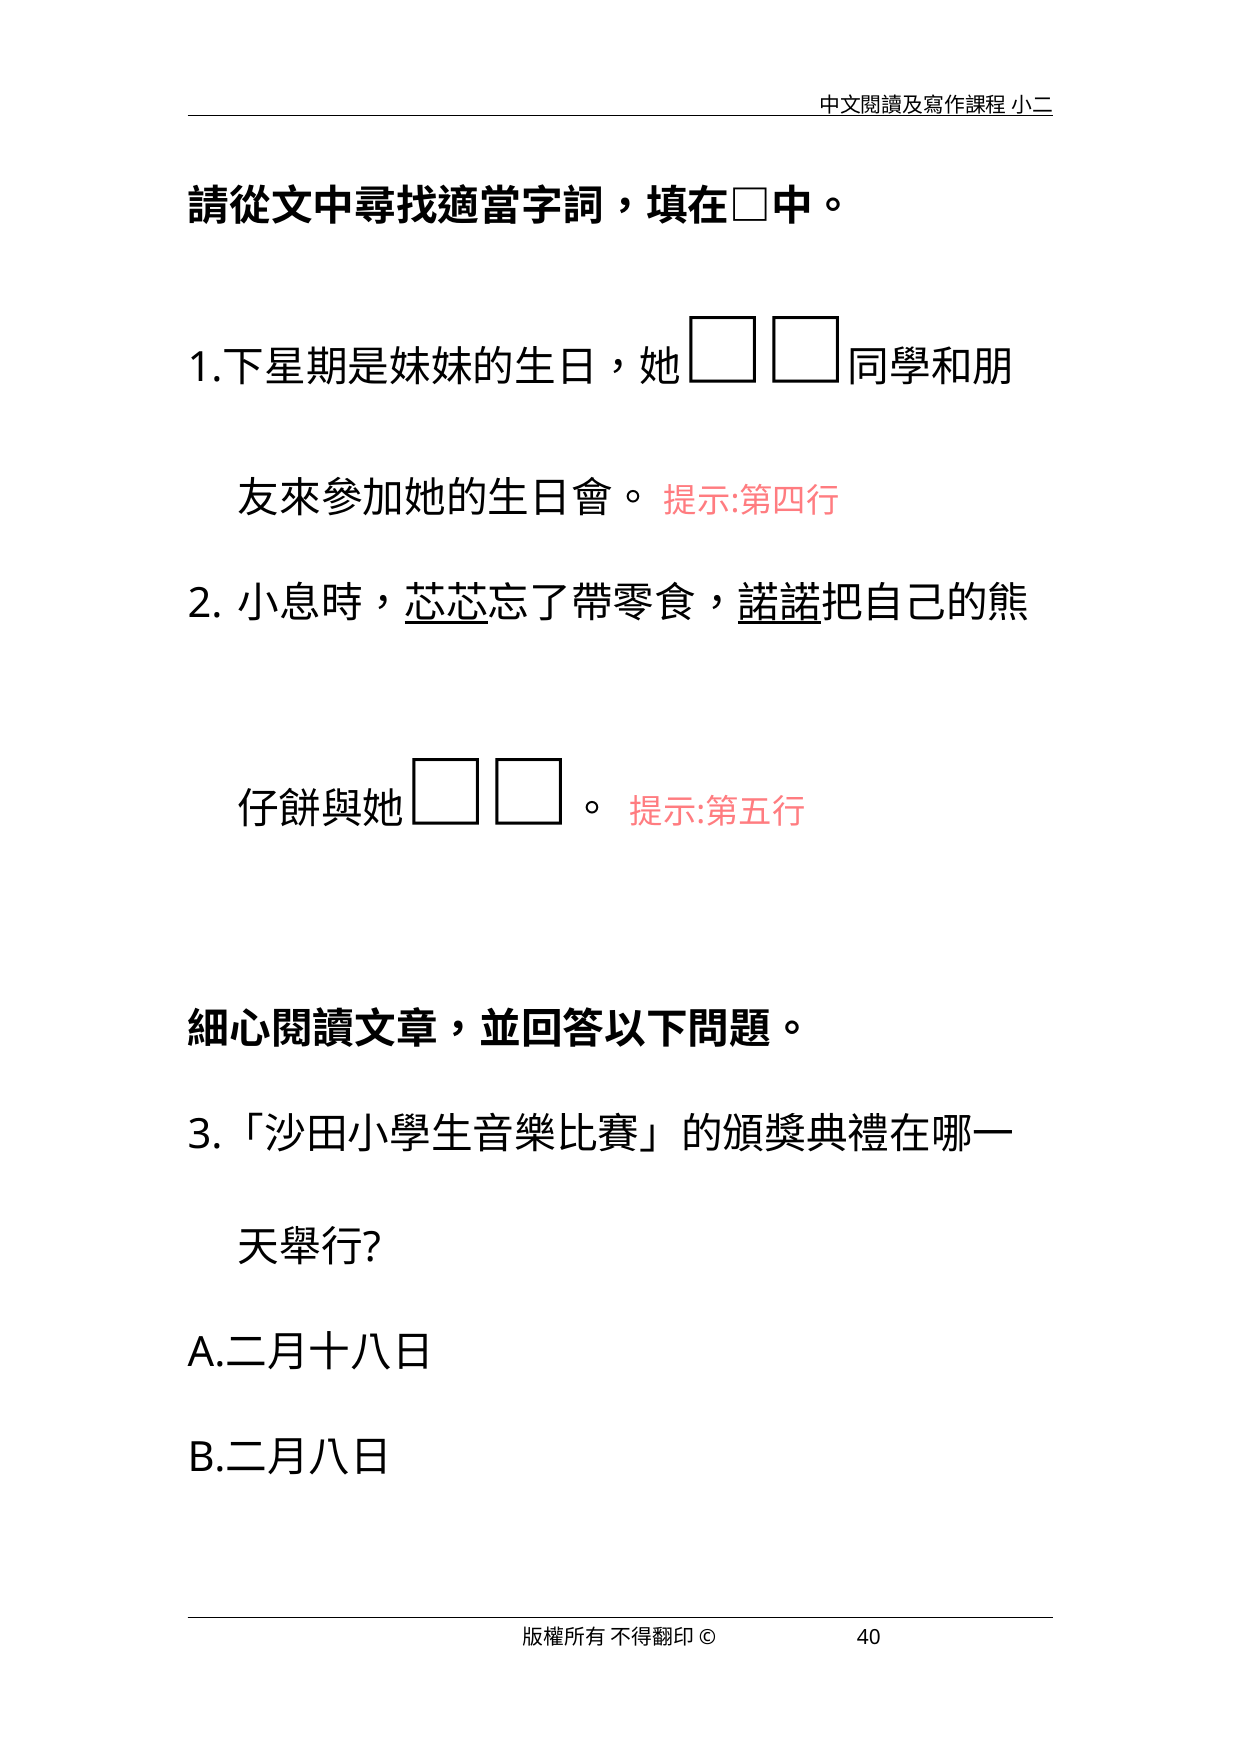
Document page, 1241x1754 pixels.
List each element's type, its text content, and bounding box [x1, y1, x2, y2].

text 2. 小息時，芯芯忘了帶零食，諾諾把自己的熊仔餅與她□□。 提示:第五行 [187, 562, 1053, 862]
text 1.下星期是妹妹的生日，她□□同學和朋友來參加她的生日會。 提示:第四行 [187, 269, 1053, 532]
text 請從文中尋找適當字詞，填在□中。 [187, 164, 1053, 239]
text 細心閱讀文章，並回答以下問題。 [187, 988, 1053, 1063]
text 3.「沙田小學生音樂比賽」的頒獎典禮在哪一天舉行? [187, 1093, 1053, 1281]
text B.二月八日 [187, 1416, 1053, 1491]
text A.二月十八日 [187, 1311, 1053, 1386]
